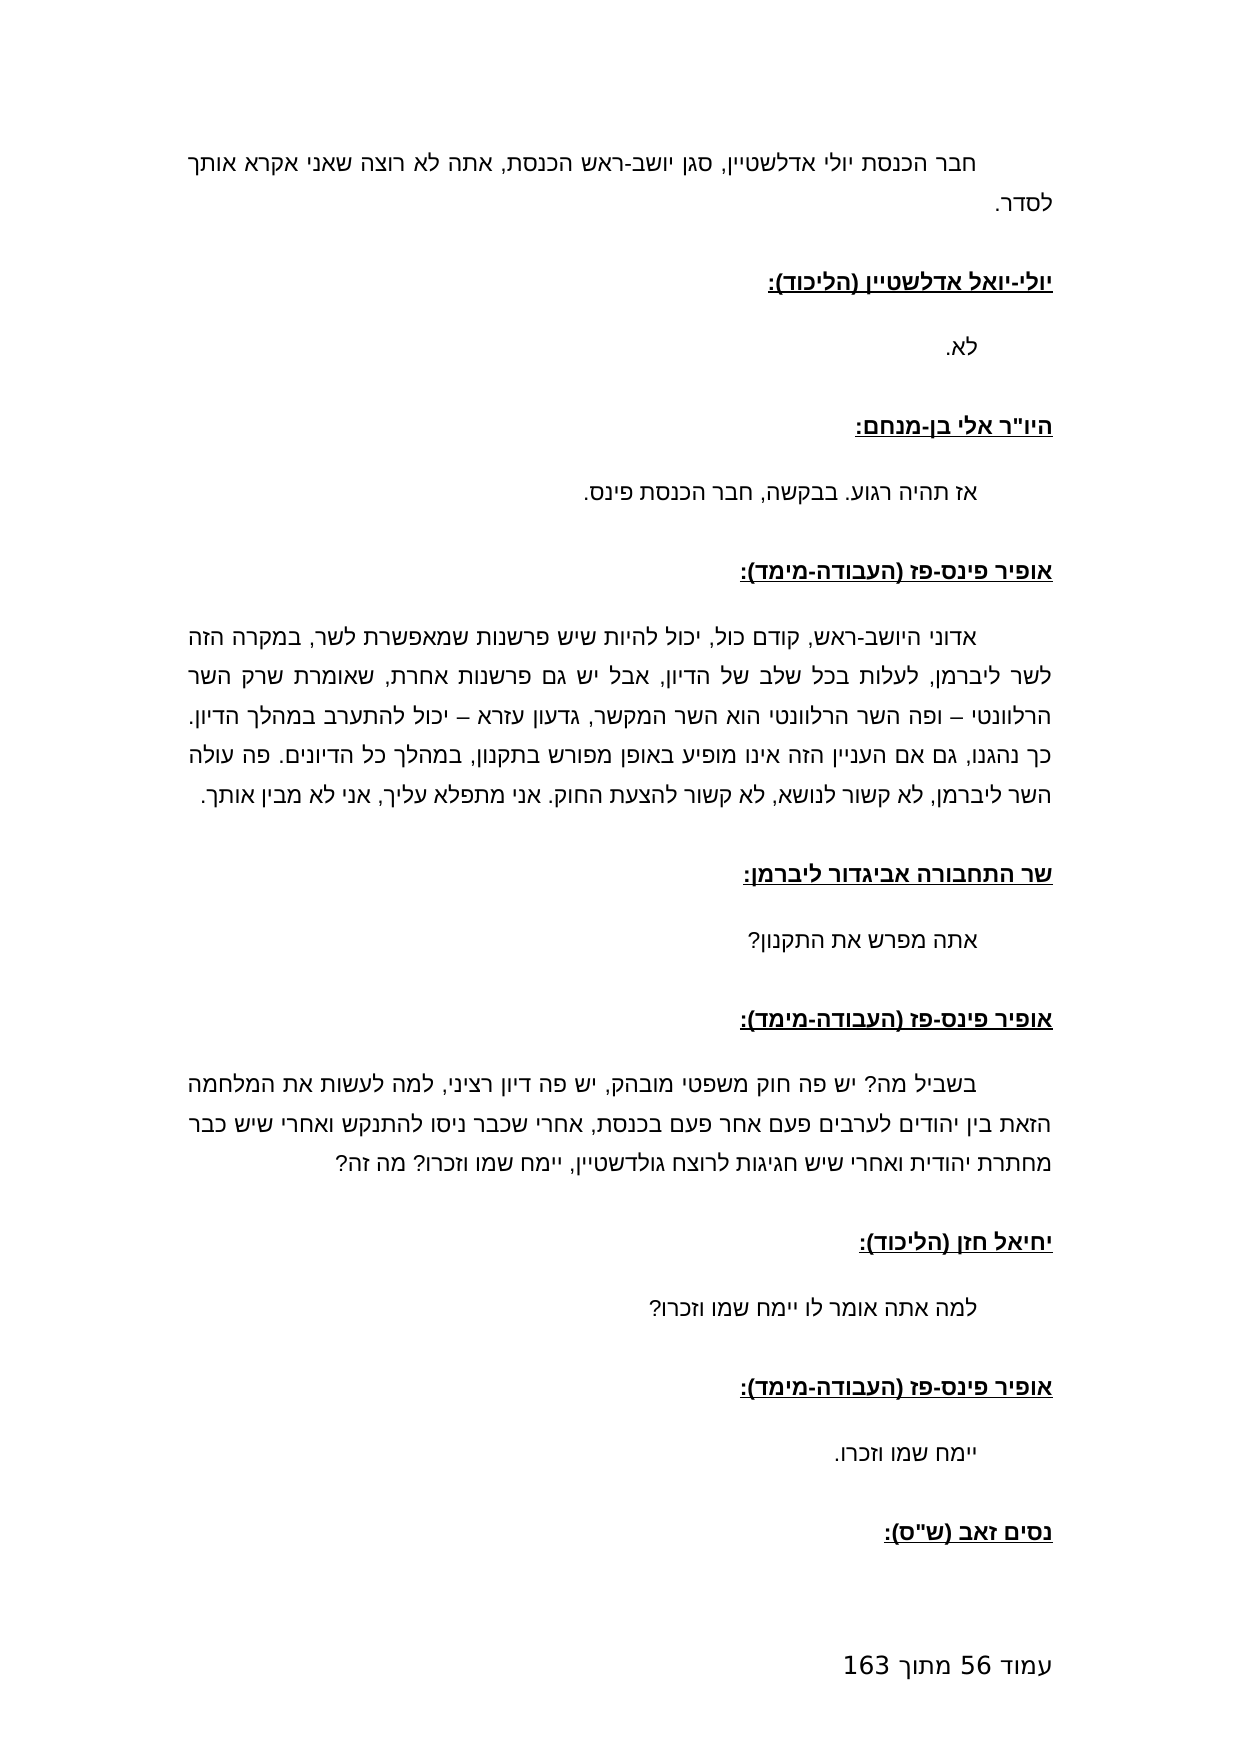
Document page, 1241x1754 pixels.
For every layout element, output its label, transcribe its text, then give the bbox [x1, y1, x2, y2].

text יולי-יואל אדלשטיין (הליכוד): [187, 268, 1053, 295]
text חבר הכנסת יולי אדלשטיין, סגן יושב-ראש הכנסת, אתה לא רוצה שאני אקרא אותך לסדר. [187, 150, 1053, 216]
text אופיר פינס-פז (העבודה-מימד): [187, 1374, 1053, 1400]
text שר התחבורה אביגדור ליברמן: [187, 861, 1053, 887]
text אופיר פינס-פז (העבודה-מימד): [187, 558, 1053, 584]
text אדוני היושב-ראש, קודם כול, יכול להיות שיש פרשנות שמאפשרת לשר, במקרה הזה לשר ליברמן, לעלות בכל שלב של הדיון, אבל יש גם פרשנות אחרת, שאומרת שרק השר הרלוונטי – ופה השר הרלוונטי הוא השר המקשר, גדעון עזרא – יכול להתערב במהלך הדיון. כך נהגנו, גם אם העניין הזה אינו מופיע באופן מפורש בתקנון, במהלך כל הדיונים. פה עולה השר ליברמן, לא קשור לנושא, לא קשור להצעת החוק. אני מתפלא עליך, אני לא מבין אותך. [187, 624, 1053, 808]
text לא. [187, 334, 1053, 361]
text נסים זאב (ש"ס): [187, 1519, 1053, 1545]
text אז תהיה רגוע. בבקשה, חבר הכנסת פינס. [187, 479, 1053, 505]
text בשביל מה? יש פה חוק משפטי מובהק, יש פה דיון רציני, למה לעשות את המלחמה הזאת בין יהודים לערבים פעם אחר פעם בכנסת, אחרי שכבר ניסו להתנקש ואחרי שיש כבר מחתרת יהודית ואחרי שיש חגיגות לרוצח גולדשטיין, יימח שמו וזכרו? מה זה? [187, 1071, 1053, 1177]
text אופיר פינס-פז (העבודה-מימד): [187, 1006, 1053, 1032]
text היו"ר אלי בן-מנחם: [187, 413, 1053, 439]
text יימח שמו וזכרו. [187, 1440, 1053, 1466]
text אתה מפרש את התקנון? [187, 927, 1053, 953]
text יחיאל חזן (הליכוד): [187, 1229, 1053, 1256]
text למה אתה אומר לו יימח שמו וזכרו? [187, 1295, 1053, 1321]
